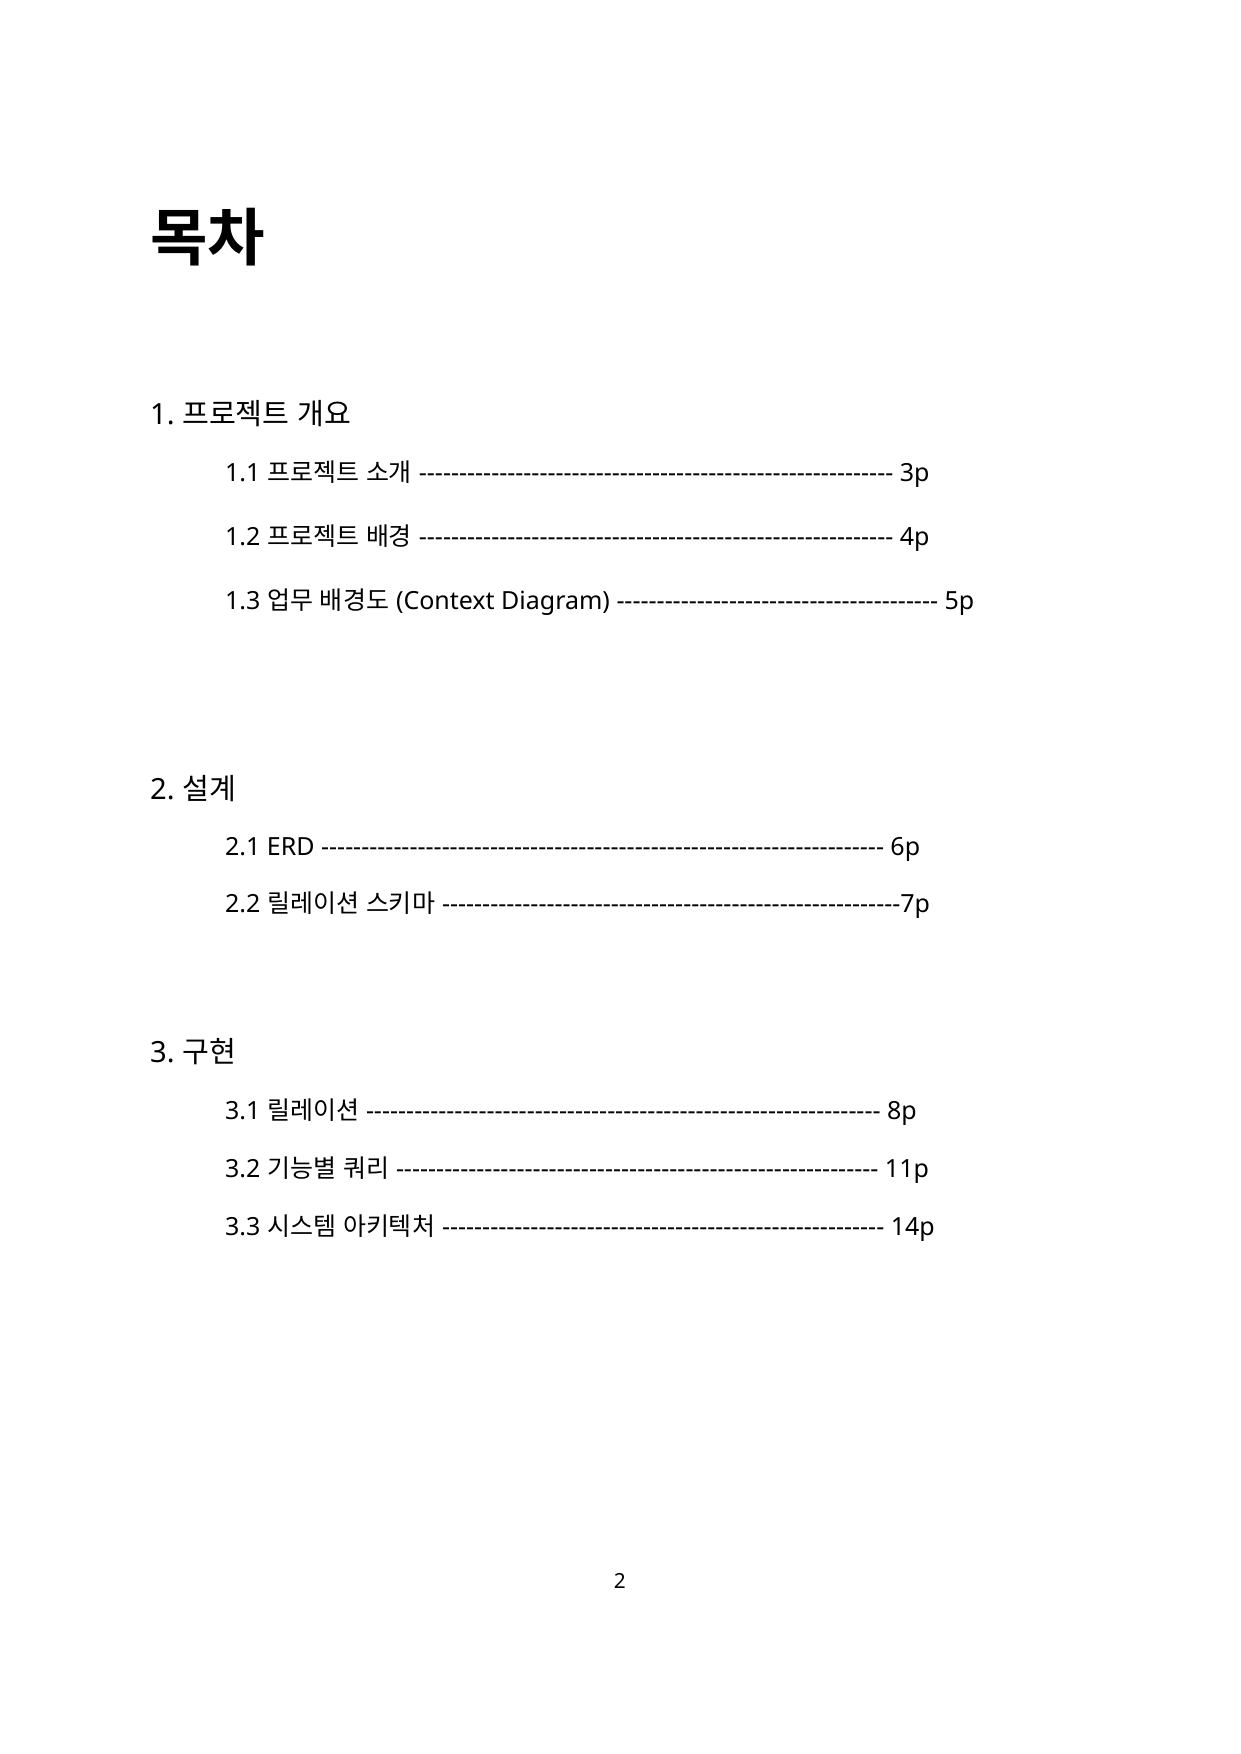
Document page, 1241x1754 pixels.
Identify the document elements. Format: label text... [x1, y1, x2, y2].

text 2.1 ERD ---------------------------------------------------------------------- 6p [150, 828, 1090, 862]
text 1.1 프로젝트 소개 ----------------------------------------------------------- 3p [150, 453, 1090, 489]
text 1.3 업무 배경도 (Context Diagram) ---------------------------------------- 5p [150, 580, 1090, 616]
text 3.1 릴레이션 ---------------------------------------------------------------- 8p [150, 1091, 1090, 1127]
subtitle 2. 설계 [150, 766, 1090, 808]
text 3.2 기능별 쿼리 ------------------------------------------------------------ 11p [150, 1149, 1090, 1185]
text 3.3 시스템 아키텍처 ------------------------------------------------------- 14p [150, 1207, 1090, 1243]
subtitle 3. 구현 [150, 1028, 1090, 1071]
subtitle 1. 프로젝트 개요 [150, 390, 1090, 433]
text 2.2 릴레이션 스키마 ---------------------------------------------------------7p [150, 884, 1090, 952]
text 목차 [150, 187, 1090, 278]
text 1.2 프로젝트 배경 ----------------------------------------------------------- 4p [150, 516, 1090, 553]
